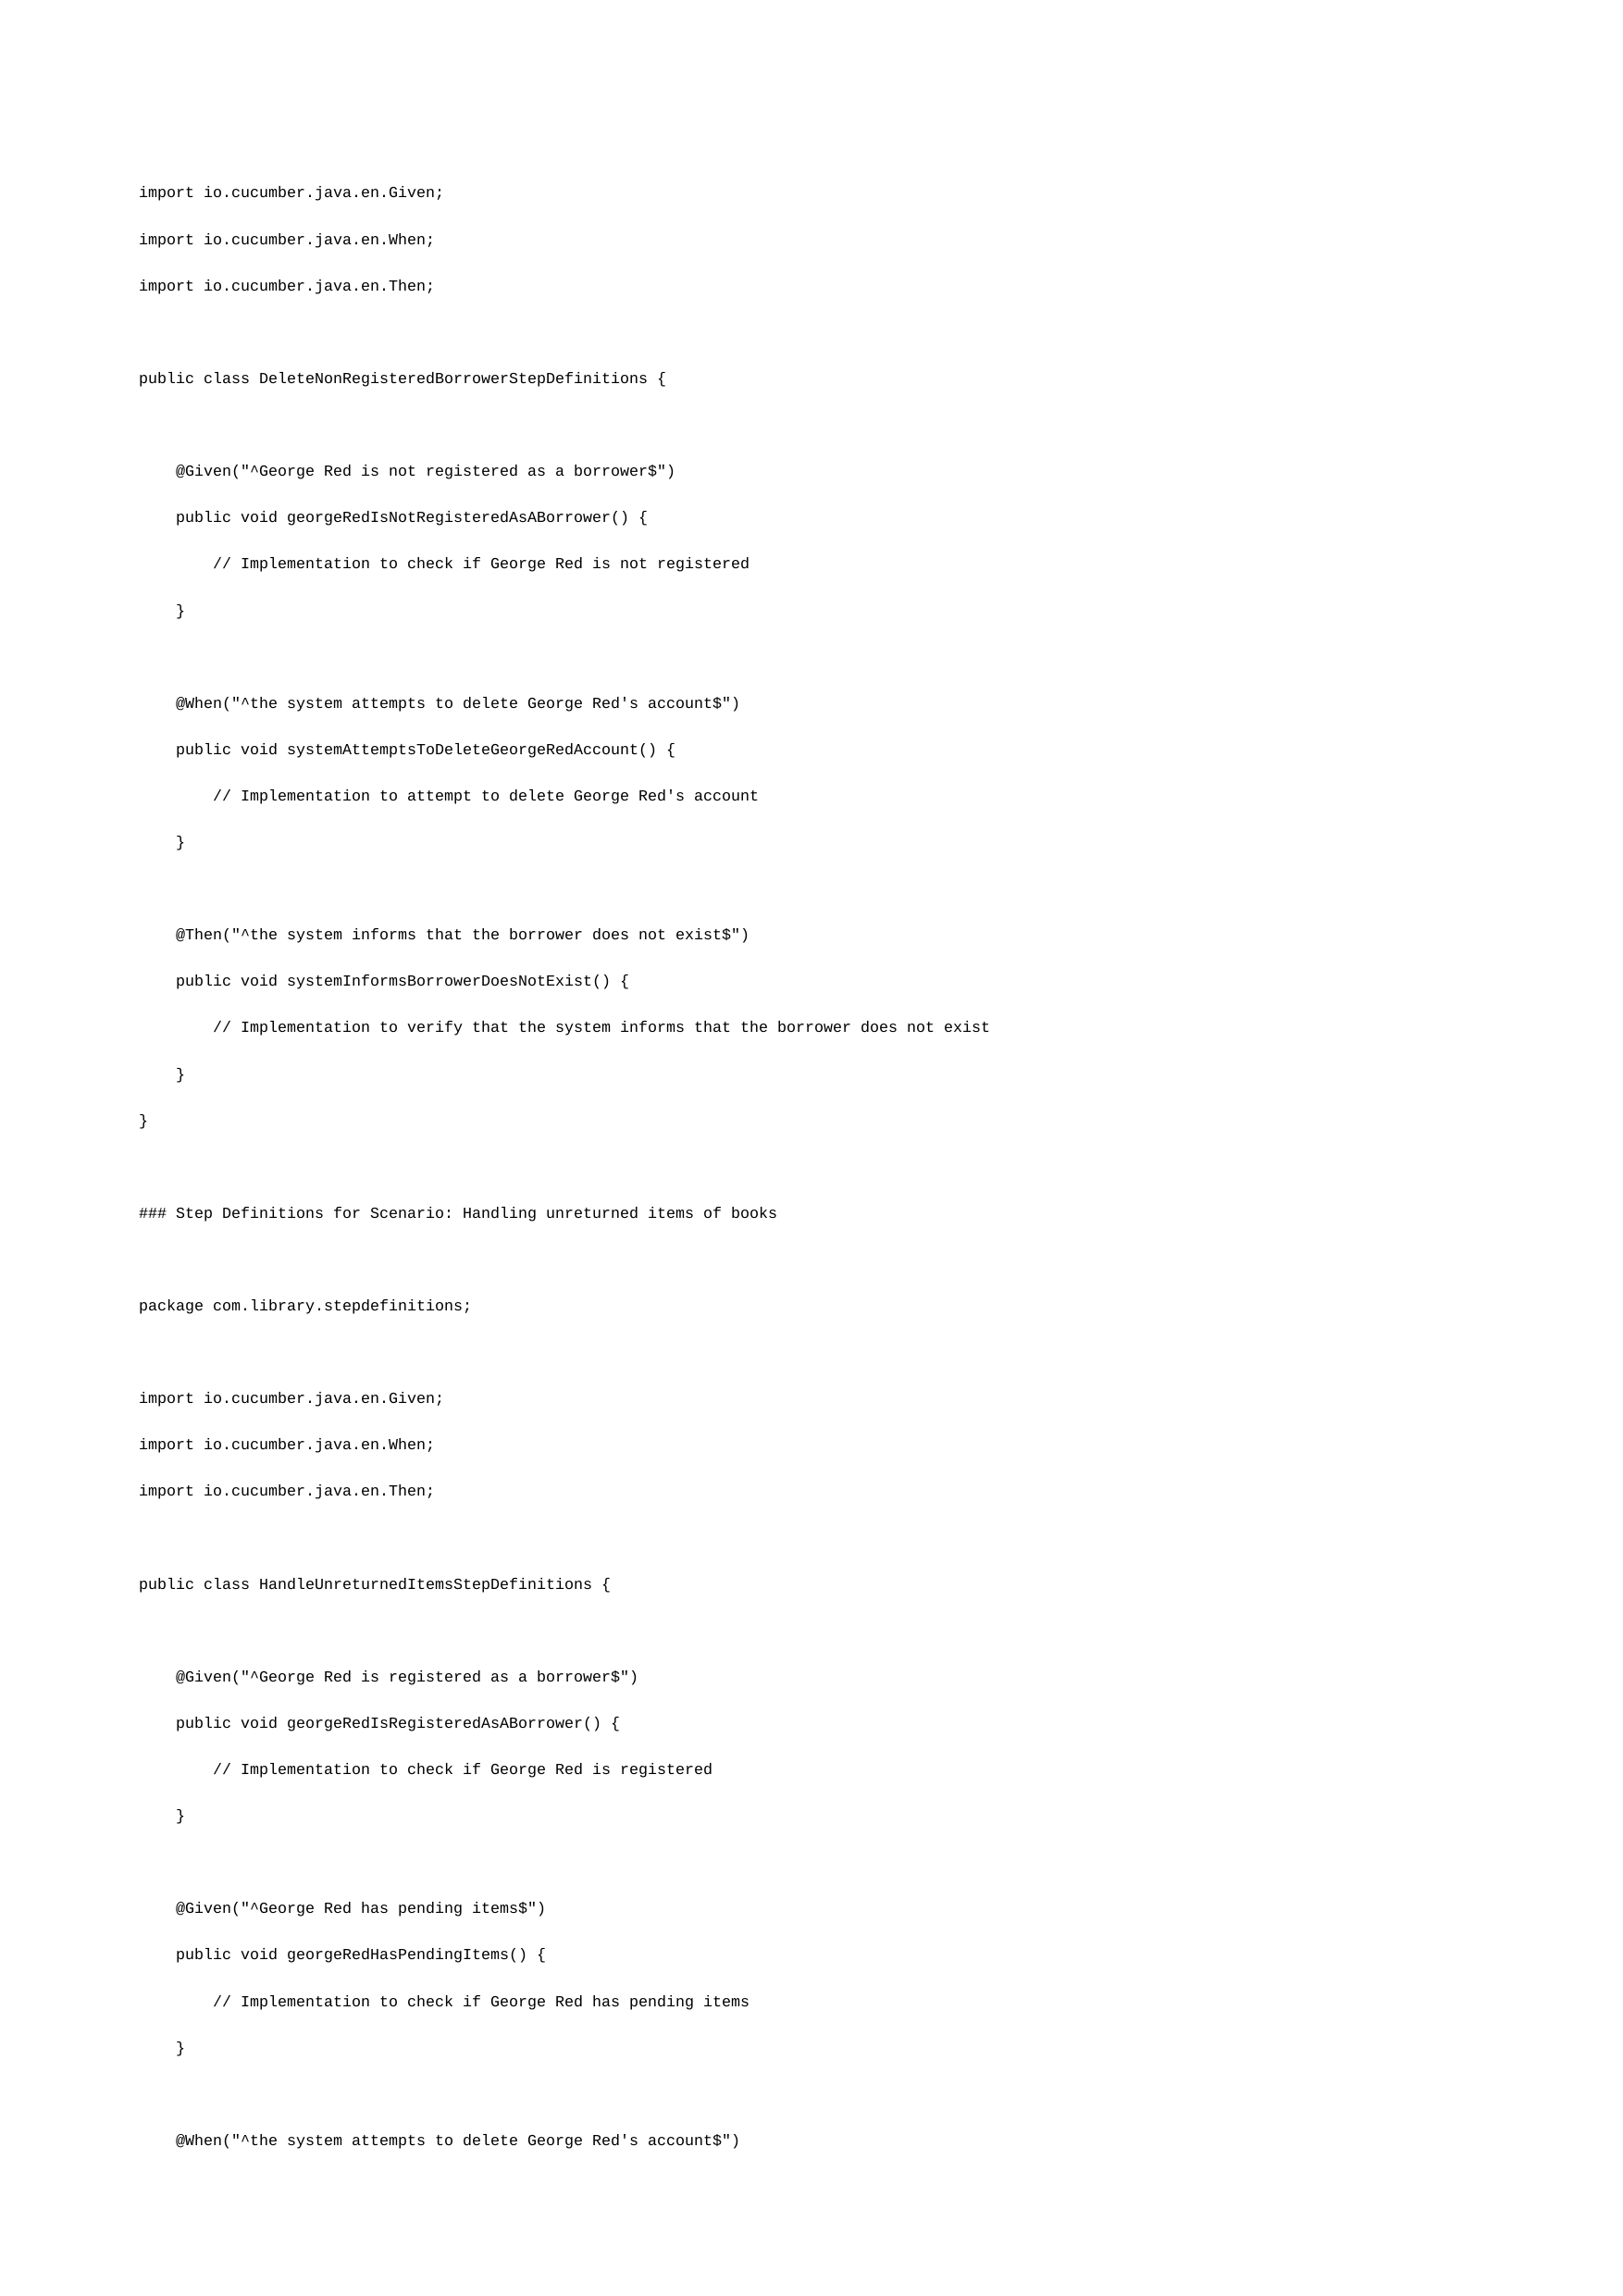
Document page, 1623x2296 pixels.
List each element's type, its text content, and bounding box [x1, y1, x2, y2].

text @Given("^George Red is not registered as a borrower$") [139, 464, 1484, 480]
text } [139, 1808, 1484, 1826]
text public void georgeRedHasPendingItems() { [139, 1947, 1484, 1965]
text import io.cucumber.java.en.Given; [139, 185, 1484, 203]
text } [139, 2040, 1484, 2057]
text import io.cucumber.java.en.When; [139, 231, 1484, 249]
text } [139, 1066, 1484, 1084]
text public class HandleUnreturnedItemsStepDefinitions { [139, 1576, 1484, 1594]
text } [139, 835, 1484, 851]
text @Then("^the system informs that the borrower does not exist$") [139, 927, 1484, 945]
text @When("^the system attempts to delete George Red's account$") [139, 695, 1484, 713]
text public void georgeRedIsRegisteredAsABorrower() { [139, 1715, 1484, 1732]
text @Given("^George Red has pending items$") [139, 1901, 1484, 1918]
text import io.cucumber.java.en.Then; [139, 278, 1484, 295]
text } [139, 1112, 1484, 1130]
text package com.library.stepdefinitions; [139, 1298, 1484, 1315]
text @Given("^George Red is registered as a borrower$") [139, 1669, 1484, 1686]
text // Implementation to attempt to delete George Red's account [139, 788, 1484, 805]
text public void systemInformsBorrowerDoesNotExist() { [139, 974, 1484, 991]
text import io.cucumber.java.en.Given; [139, 1391, 1484, 1409]
text // Implementation to check if George Red is not registered [139, 556, 1484, 574]
text import io.cucumber.java.en.When; [139, 1437, 1484, 1455]
text public void georgeRedIsNotRegisteredAsABorrower() { [139, 510, 1484, 527]
text import io.cucumber.java.en.Then; [139, 1483, 1484, 1501]
text public class DeleteNonRegisteredBorrowerStepDefinitions { [139, 371, 1484, 388]
text // Implementation to check if George Red is registered [139, 1762, 1484, 1779]
text // Implementation to verify that the system informs that the borrower does not exist [139, 1020, 1484, 1037]
text public void systemAttemptsToDeleteGeorgeRedAccount() { [139, 741, 1484, 759]
text ### Step Definitions for Scenario: Handling unreturned items of books [139, 1205, 1484, 1222]
text } [139, 602, 1484, 620]
text @When("^the system attempts to delete George Red's account$") [139, 2132, 1484, 2150]
text // Implementation to check if George Red has pending items [139, 1993, 1484, 2011]
